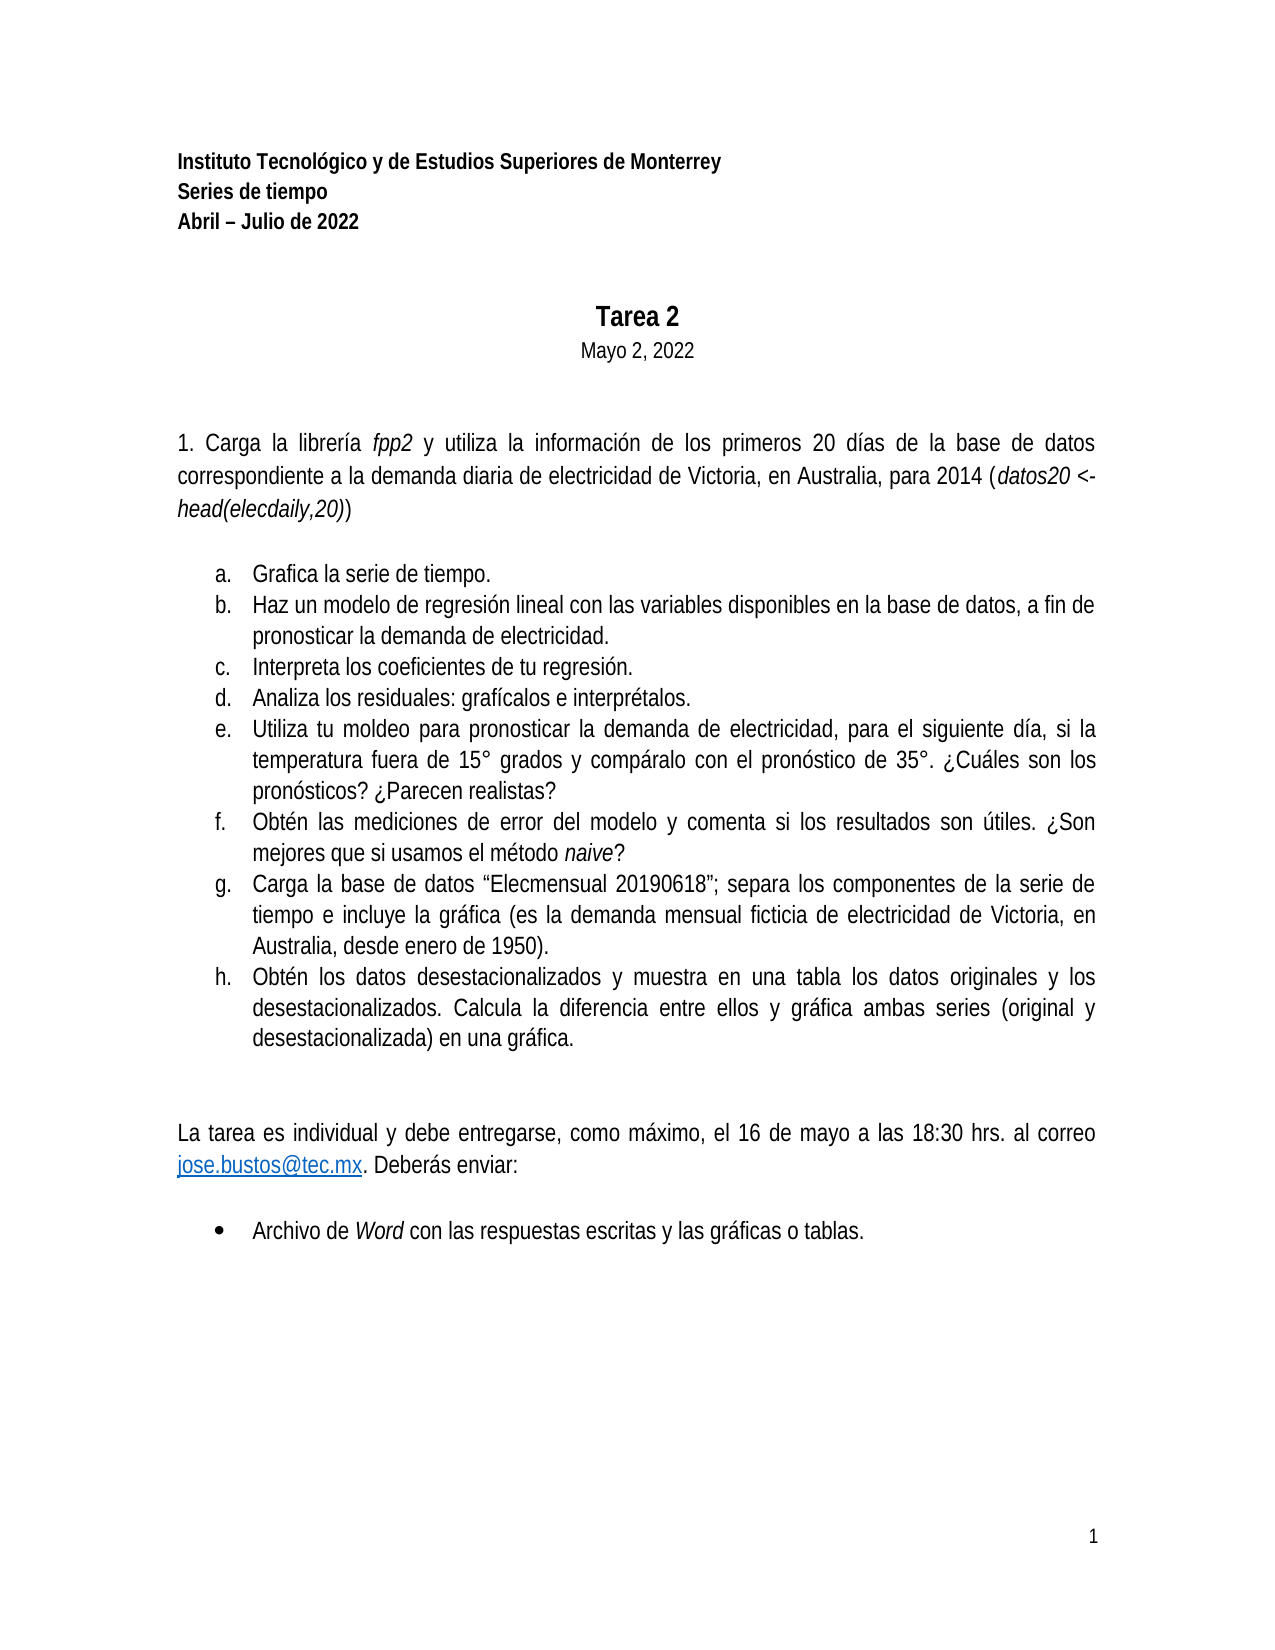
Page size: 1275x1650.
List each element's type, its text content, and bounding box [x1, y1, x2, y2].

text La tarea es individual y debe entregarse, como máximo, el 16 de mayo a las 18:30 hrs. al correo jose.bustos@tec.mx. Deberás enviar: [177, 1117, 1098, 1179]
list Obtén las mediciones de error del modelo y comenta si los resultados son útiles. ¿Son mejores que si usamos el método naive? [215, 807, 1098, 866]
list Archivo de Word con las respuestas escritas y las gráficas o tablas. [215, 1216, 1098, 1245]
text Abril – Julio de 2022 [177, 208, 1098, 234]
text Series de tiempo [177, 178, 1098, 204]
list Interpreta los coeficientes de tu regresión. [215, 652, 1098, 681]
list Analiza los residuales: grafícalos e interprétalos. [215, 683, 1098, 712]
list Carga la base de datos “Elecmensual 20190618”; separa los componentes de la serie de tiempo e incluye la gráfica (es la demanda mensual ficticia de electricidad de Victoria, en Australia, desde enero de 1950). [215, 869, 1098, 959]
list Grafica la serie de tiempo. [215, 559, 1098, 588]
list Utiliza tu moldeo para pronosticar la demanda de electricidad, para el siguiente día, si la temperatura fuera de 15° grados y compáralo con el pronóstico de 35°. ¿Cuáles son los pronósticos? ¿Parecen realistas? [215, 714, 1098, 804]
text Tarea 2 [177, 299, 1098, 332]
text 1. Carga la librería fpp2 y utiliza la información de los primeros 20 días de la base de datos correspondiente a la demanda diaria de electricidad de Victoria, en Australia, para 2014 (datos20 <- head(elecdaily,20)) [177, 428, 1098, 522]
text Mayo 2, 2022 [177, 337, 1098, 363]
text Instituto Tecnológico y de Estudios Superiores de Monterrey [177, 148, 1098, 174]
list Haz un modelo de regresión lineal con las variables disponibles en la base de datos, a fin de pronosticar la demanda de electricidad. [215, 590, 1098, 650]
list Obtén los datos desestacionalizados y muestra en una tabla los datos originales y los desestacionalizados. Calcula la diferencia entre ellos y gráfica ambas series (original y desestacionalizada) en una gráfica. [215, 962, 1098, 1052]
